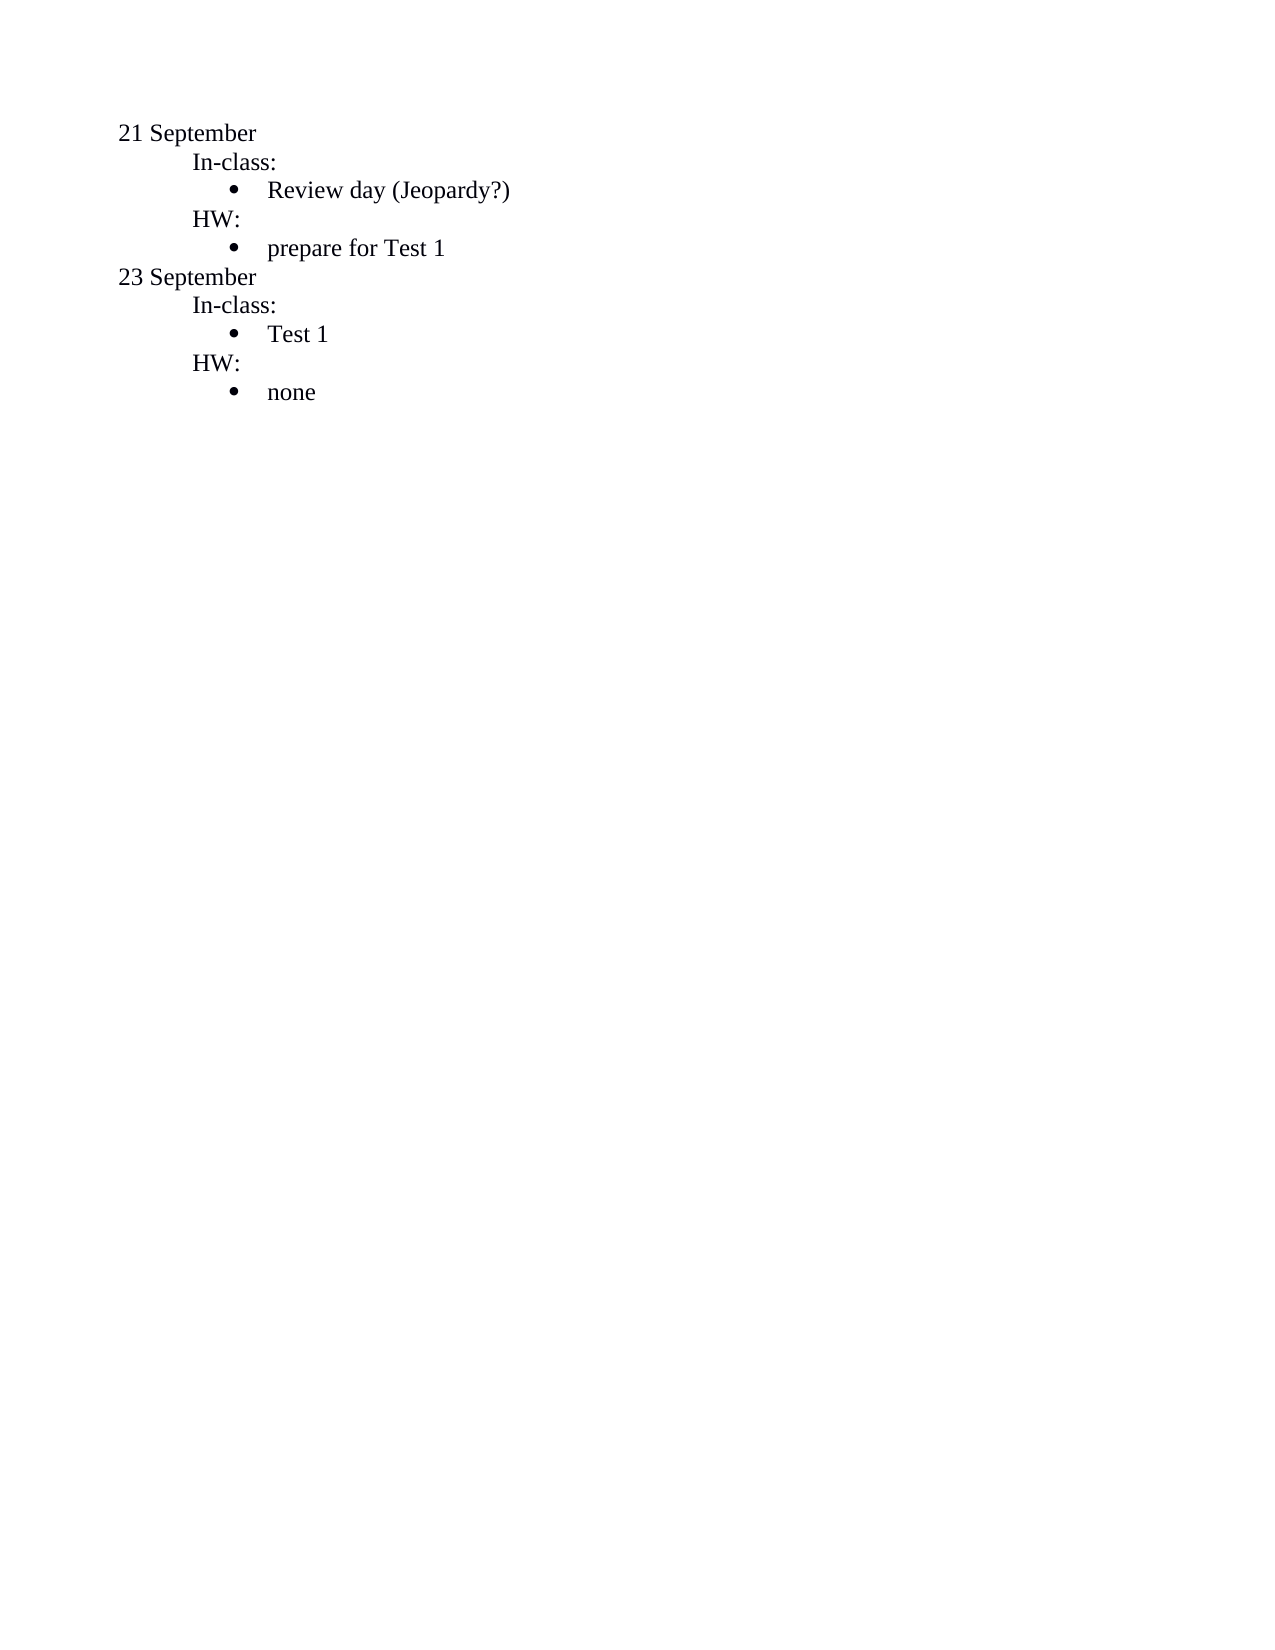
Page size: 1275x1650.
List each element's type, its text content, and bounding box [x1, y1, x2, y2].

text HW: [118, 348, 1157, 377]
list prepare for Test 1 [229, 233, 1157, 262]
text HW: [118, 204, 1157, 233]
text 21 September [118, 118, 1157, 147]
text In-class: [118, 291, 1157, 319]
text 23 September [118, 262, 1157, 291]
text In-class: [118, 147, 1157, 176]
list Review day (Jeopardy?) [229, 176, 1157, 204]
list Test 1 [229, 319, 1157, 348]
list none [229, 377, 1157, 406]
